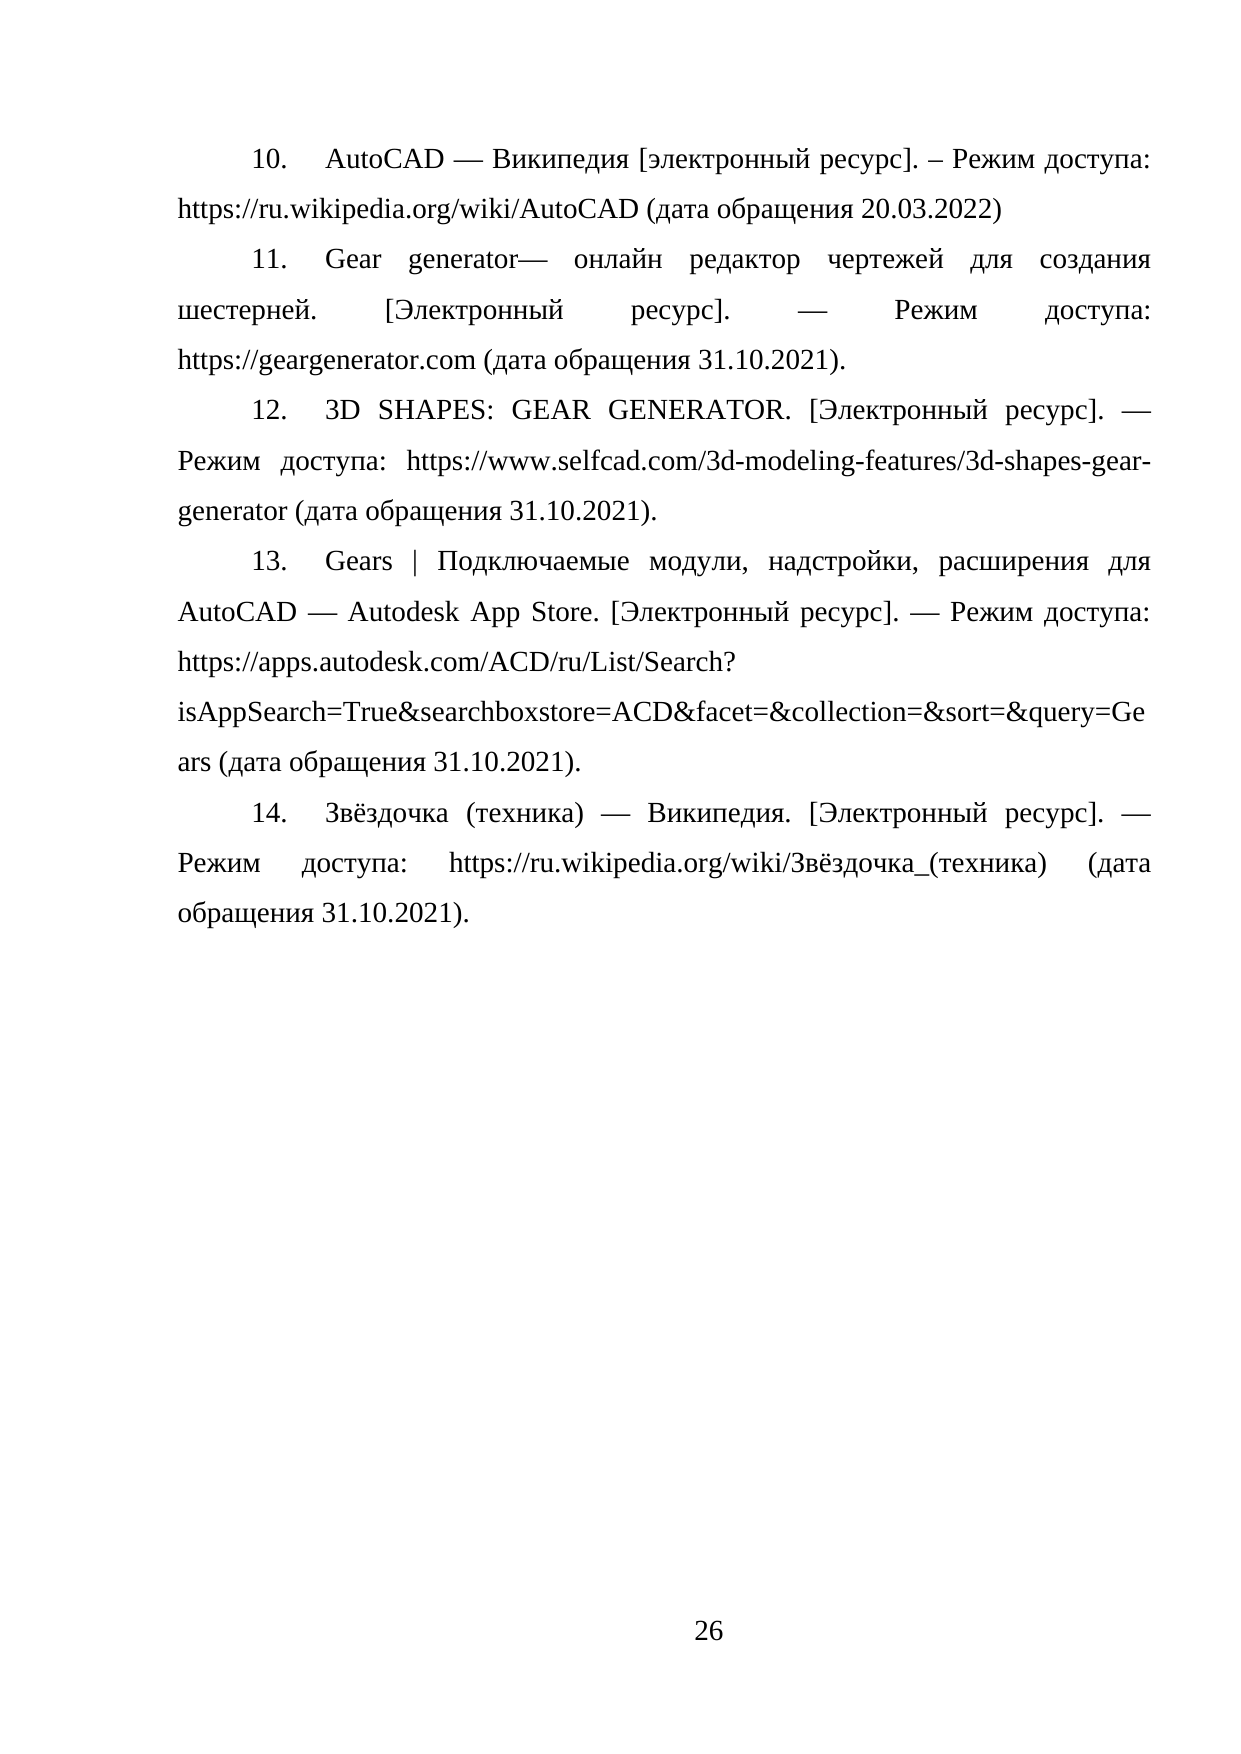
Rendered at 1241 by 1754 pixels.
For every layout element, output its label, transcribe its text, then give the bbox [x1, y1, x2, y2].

list Gears | Подключаемые модули, надстройки, расширения для AutoCAD — Autodesk App Store. [Электронный ресурс]. — Режим доступа: https://apps.autodesk.com/ACD/ru/List/Search?isAppSearch=True&searchboxstore=ACD&facet=&collection=&sort=&query=Gears (дата обращения 31.10.2021). [177, 543, 1152, 778]
list Gear generator— онлайн редактор чертежей для создания шестерней. [Электронный ресурс]. — Режим доступа: https://geargenerator.com (дата обращения 31.10.2021). [177, 241, 1152, 376]
list 3D SHAPES: GEAR GENERATOR. [Электронный ресурс]. — Режим доступа: https://www.selfcad.com/3d-modeling-features/3d-shapes-gear-generator (дата обращения 31.10.2021). [177, 392, 1152, 527]
list Звёздочка (техника) — Википедия. [Электронный ресурс]. — Режим доступа: https://ru.wikipedia.org/wiki/Звёздочка_(техника) (дата обращения 31.10.2021). [177, 795, 1152, 929]
list AutoCAD — Википедия [электронный ресурс]. – Режим доступа: https://ru.wikipedia.org/wiki/AutoCAD (дата обращения 20.03.2022) [177, 141, 1152, 225]
